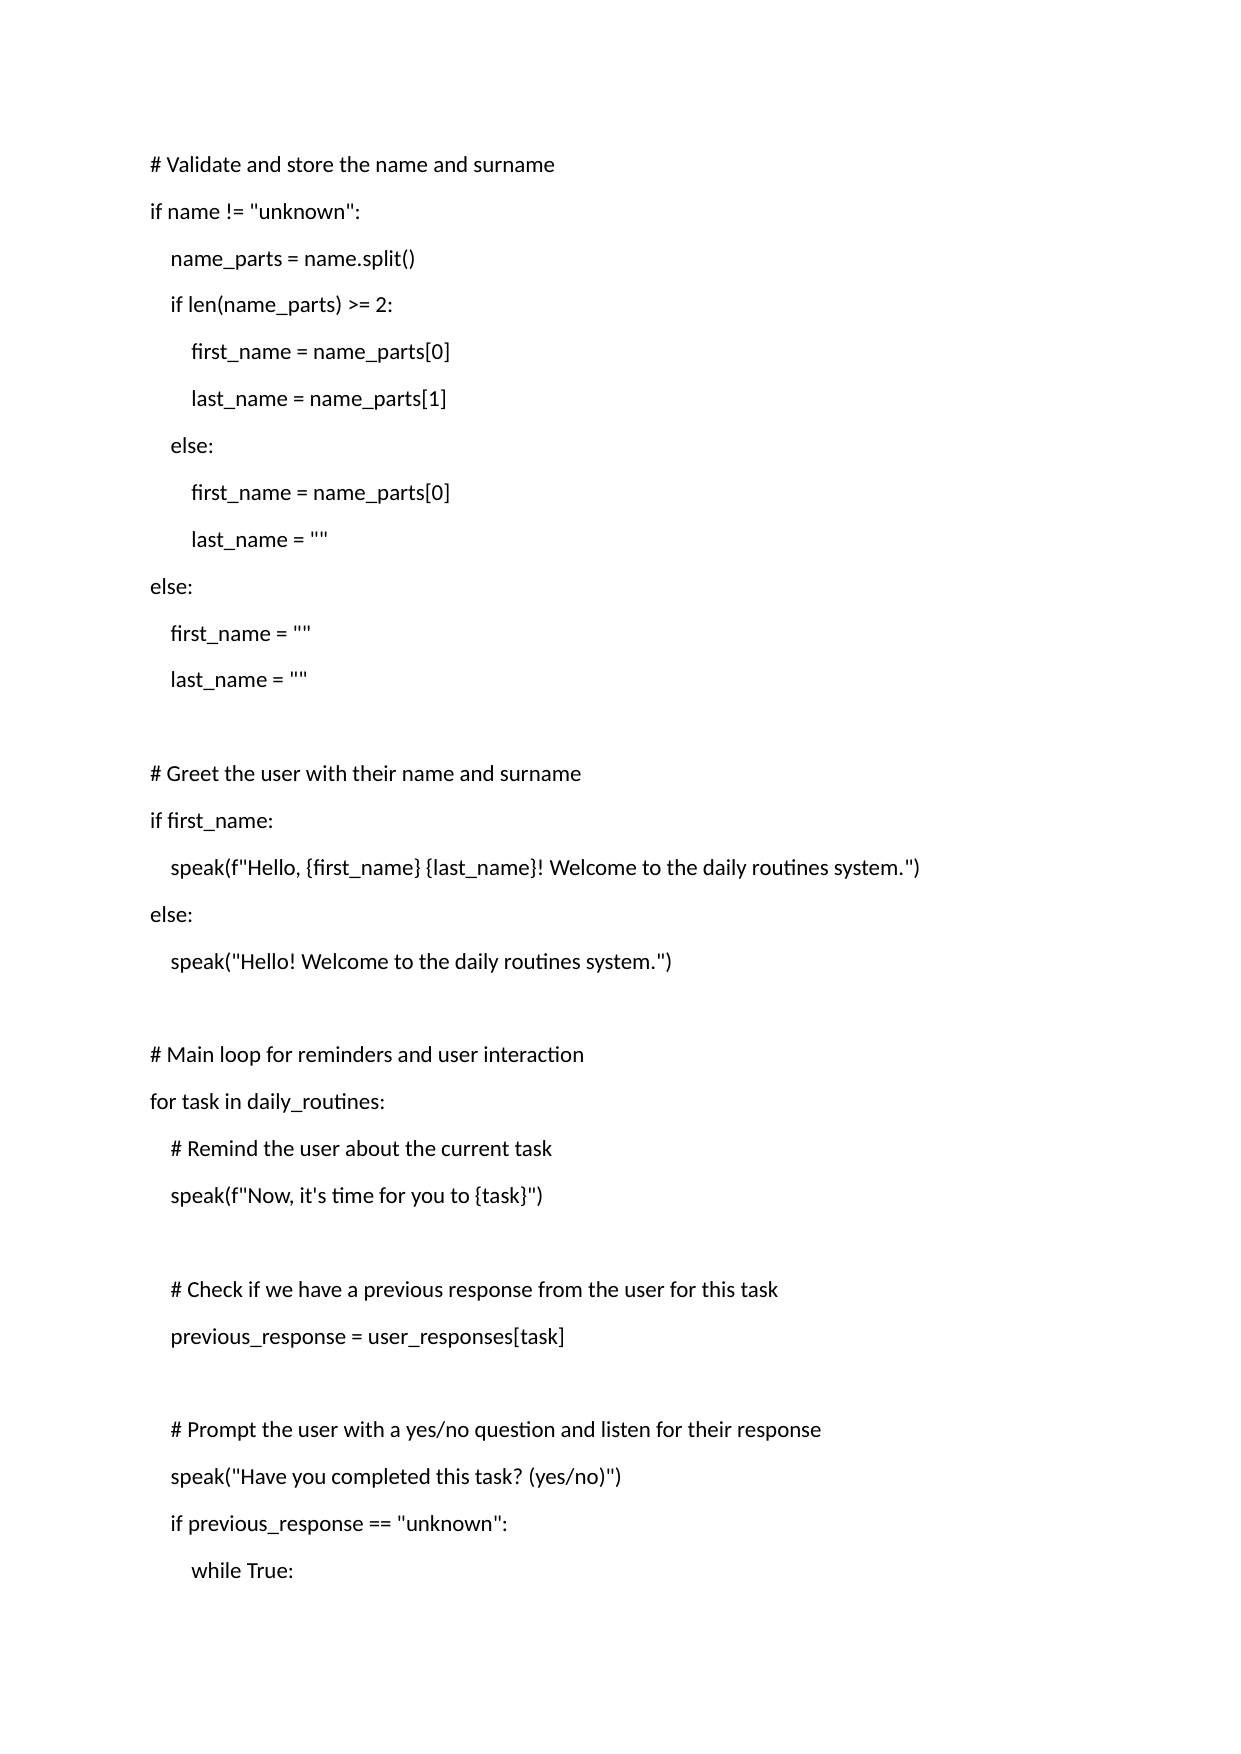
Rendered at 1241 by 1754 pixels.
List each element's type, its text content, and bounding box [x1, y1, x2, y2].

text speak("Have you completed this task? (yes/no)") [150, 1462, 1090, 1491]
text else: [150, 572, 1090, 600]
text for task in daily_routines: [150, 1087, 1090, 1116]
text speak("Hello! Welcome to the daily routines system.") [150, 947, 1090, 975]
text if len(name_parts) >= 2: [150, 291, 1090, 319]
text # Remind the user about the current task [150, 1134, 1090, 1162]
text # Main loop for reminders and user interaction [150, 1041, 1090, 1069]
text while True: [150, 1556, 1090, 1584]
text else: [150, 900, 1090, 928]
text previous_response = user_responses[task] [150, 1322, 1090, 1350]
text # Prompt the user with a yes/no question and listen for their response [150, 1416, 1090, 1444]
text if previous_response == "unknown": [150, 1509, 1090, 1537]
text if first_name: [150, 806, 1090, 834]
text name_parts = name.split() [150, 244, 1090, 272]
text last_name = name_parts[1] [150, 384, 1090, 412]
text # Greet the user with their name and surname [150, 759, 1090, 787]
text first_name = name_parts[0] [150, 337, 1090, 366]
text speak(f"Now, it's time for you to {task}") [150, 1181, 1090, 1209]
text speak(f"Hello, {first_name} {last_name}! Welcome to the daily routines system.") [150, 853, 1090, 881]
text # Validate and store the name and surname [150, 150, 1090, 178]
text last_name = "" [150, 525, 1090, 553]
text if name != "unknown": [150, 197, 1090, 225]
text last_name = "" [150, 666, 1090, 694]
text first_name = name_parts[0] [150, 478, 1090, 506]
text first_name = "" [150, 619, 1090, 647]
text # Check if we have a previous response from the user for this task [150, 1275, 1090, 1303]
text else: [150, 431, 1090, 459]
